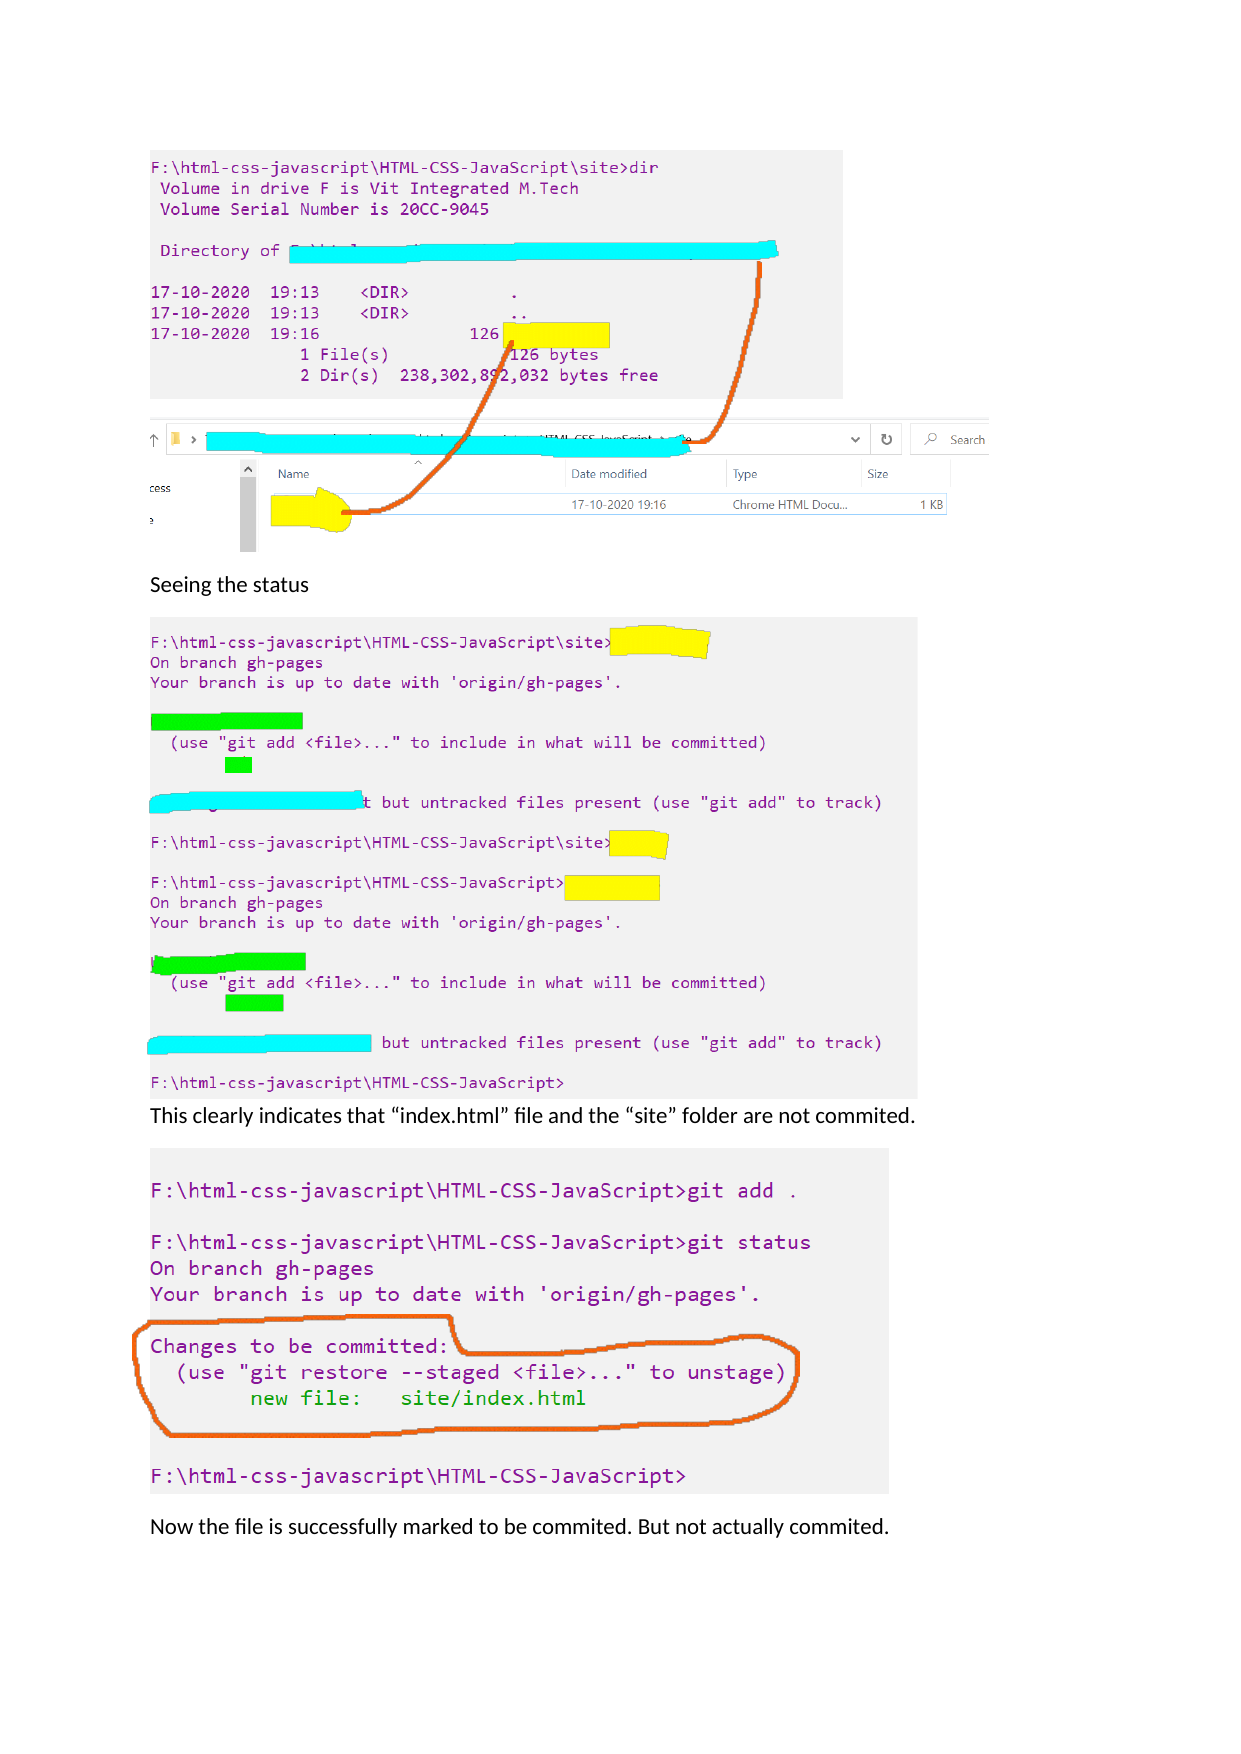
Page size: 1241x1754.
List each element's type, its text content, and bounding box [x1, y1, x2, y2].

text Seeing the status [150, 571, 1090, 598]
text Now the file is successfully marked to be commited. But not actually commited. [150, 1512, 1090, 1540]
picture [150, 150, 989, 552]
picture [132, 1148, 889, 1494]
picture [142, 617, 918, 1099]
